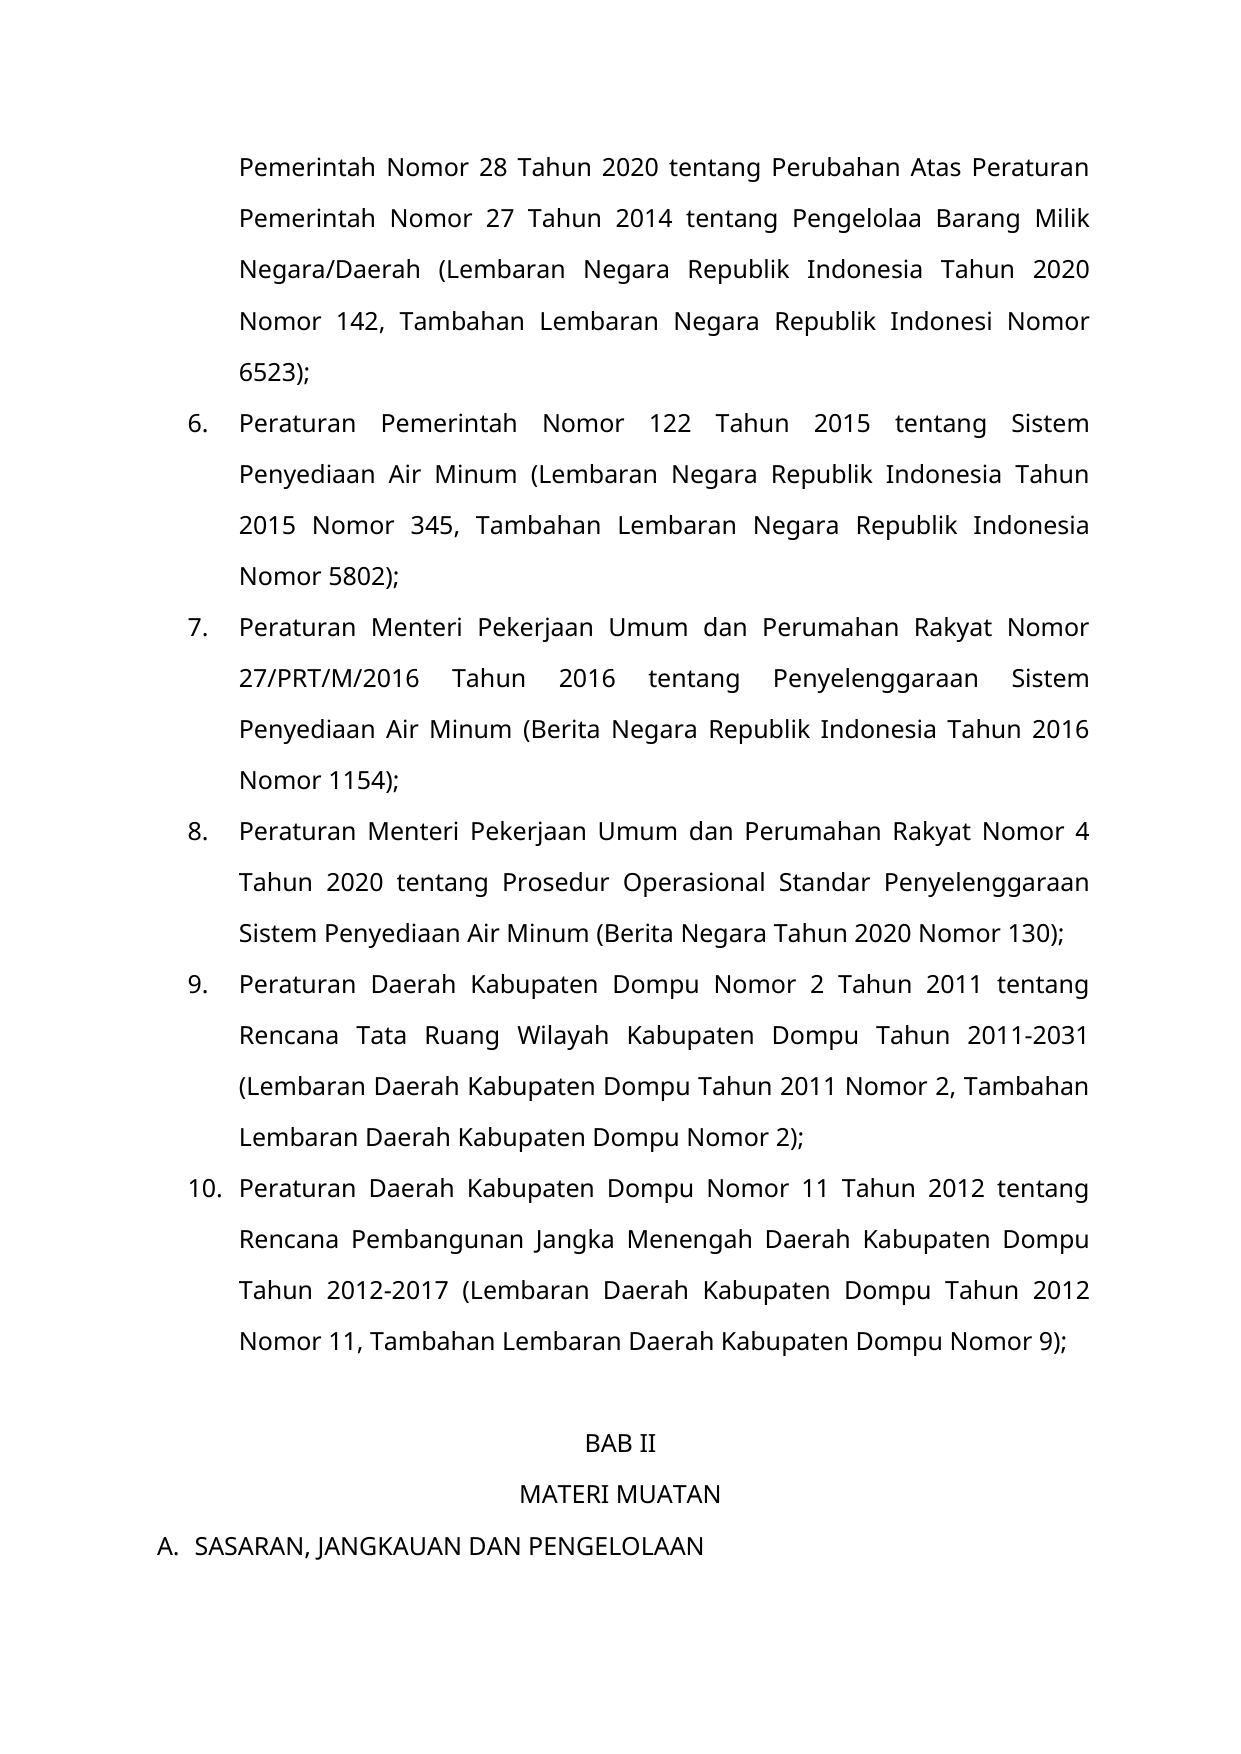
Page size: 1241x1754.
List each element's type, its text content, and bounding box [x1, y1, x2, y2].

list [187, 150, 1091, 388]
list Peraturan Menteri Pekerjaan Umum dan Perumahan Rakyat Nomor 4 Tahun 2020 tentang Prosedur Operasional Standar Penyelenggaraan Sistem Penyediaan Air Minum (Berita Negara Tahun 2020 Nomor 130); [187, 813, 1091, 950]
list Peraturan Menteri Pekerjaan Umum dan Perumahan Rakyat Nomor 27/PRT/M/2016 Tahun 2016 tentang Penyelenggaraan Sistem Penyediaan Air Minum (Berita Negara Republik Indonesia Tahun 2016 Nomor 1154); [187, 609, 1091, 797]
list Peraturan Daerah Kabupaten Dompu Nomor 11 Tahun 2012 tentang Rencana Pembangunan Jangka Menengah Daerah Kabupaten Dompu Tahun 2012-2017 (Lembaran Daerah Kabupaten Dompu Tahun 2012 Nomor 11, Tambahan Lembaran Daerah Kabupaten Dompu Nomor 9); [187, 1171, 1091, 1358]
text MATERI MUATAN [150, 1477, 1091, 1511]
text BAB II [150, 1426, 1091, 1460]
list SASARAN, JANGKAUAN DAN PENGELOLAAN [157, 1528, 1091, 1562]
list Peraturan Daerah Kabupaten Dompu Nomor 2 Tahun 2011 tentang Rencana Tata Ruang Wilayah Kabupaten Dompu Tahun 2011-2031 (Lembaran Daerah Kabupaten Dompu Tahun 2011 Nomor 2, Tambahan Lembaran Daerah Kabupaten Dompu Nomor 2); [187, 967, 1091, 1154]
list Peraturan Pemerintah Nomor 122 Tahun 2015 tentang Sistem Penyediaan Air Minum (Lembaran Negara Republik Indonesia Tahun 2015 Nomor 345, Tambahan Lembaran Negara Republik Indonesia Nomor 5802); [187, 405, 1091, 592]
